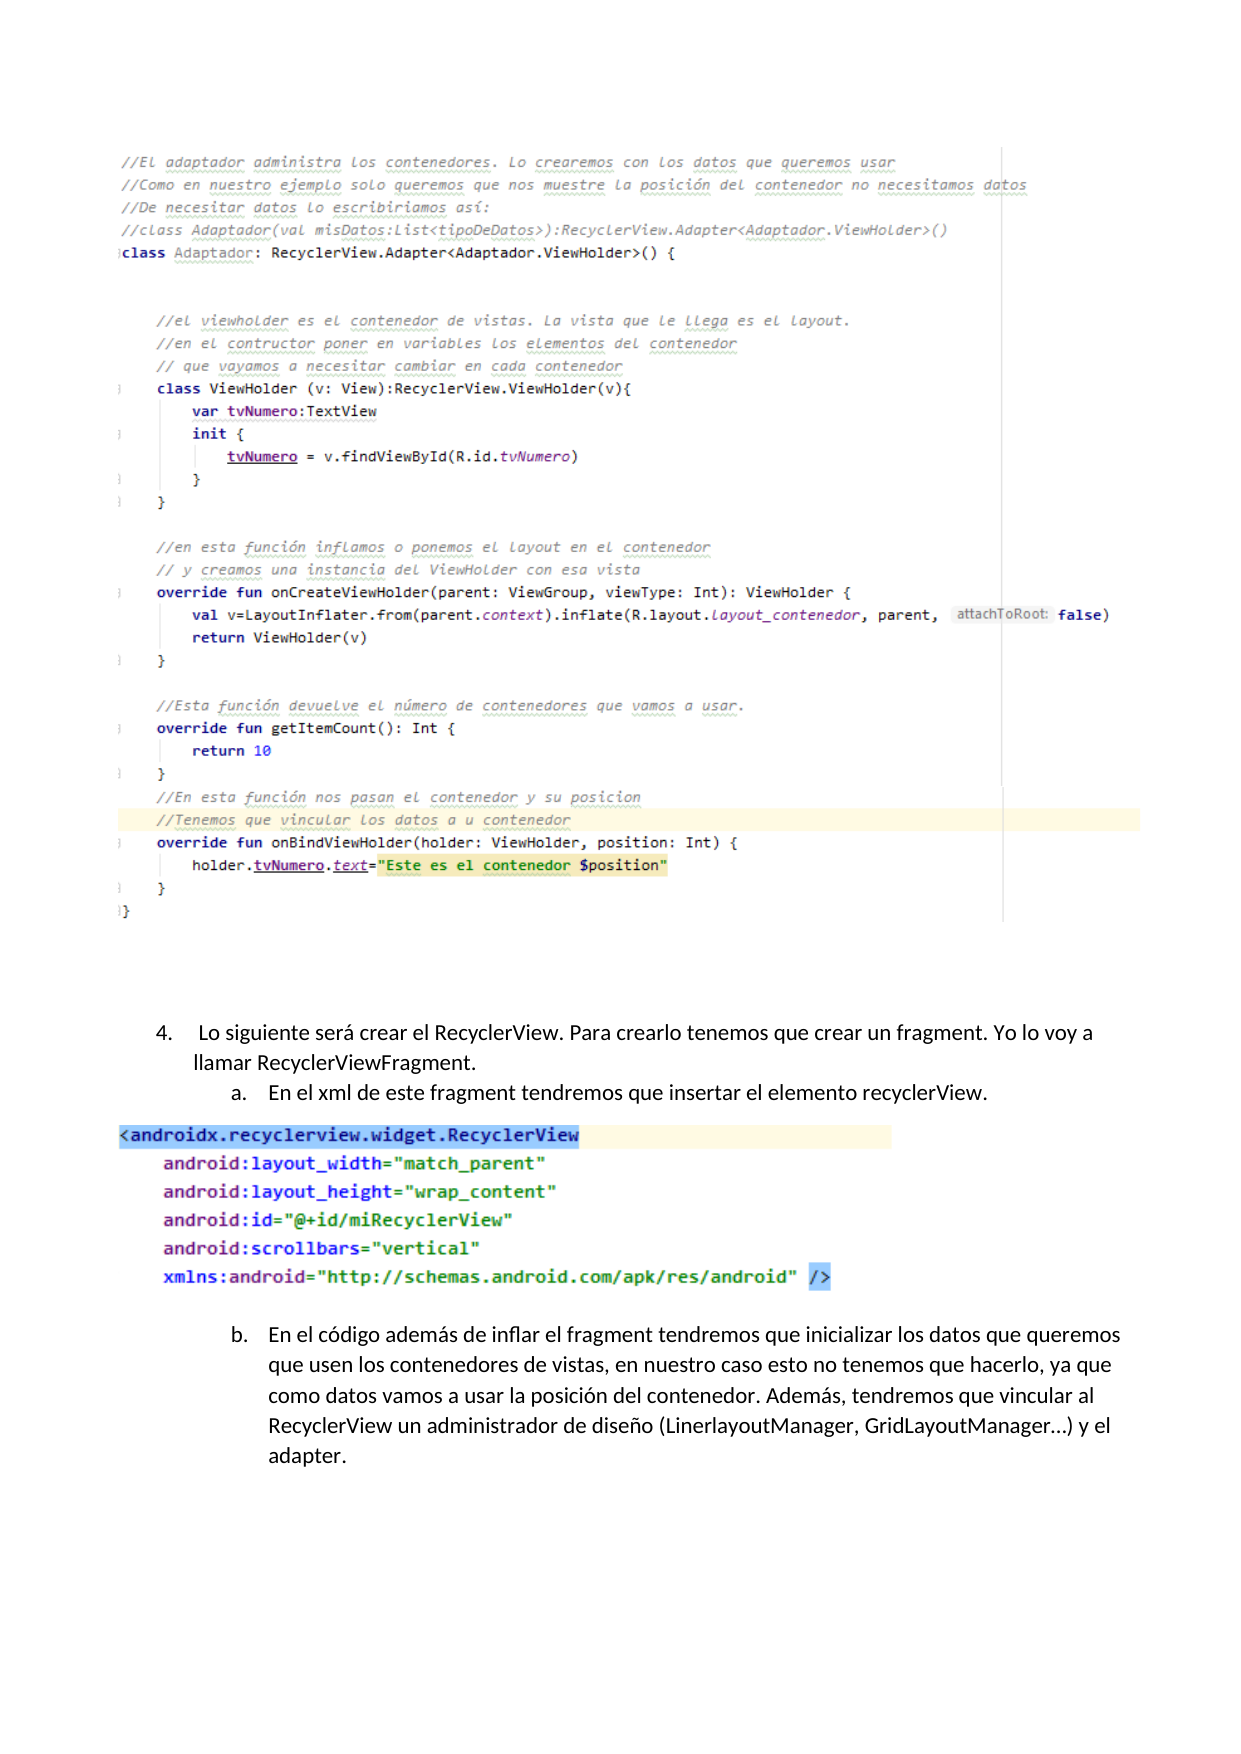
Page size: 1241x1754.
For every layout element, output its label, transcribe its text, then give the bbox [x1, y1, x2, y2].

list En el xml de este fragment tendremos que insertar el elemento recyclerView. [231, 1078, 1122, 1106]
list En el código además de inflar el fragment tendremos que inicializar los datos que queremos que usen los contenedores de vistas, en nuestro caso esto no tenemos que hacerlo, ya que como datos vamos a usar la posición del contenedor. Además, tendremos que vincular al RecyclerView un administrador de diseño (LinerlayoutManager, GridLayoutManager…) y el adapter. [231, 1320, 1122, 1469]
list Lo siguiente será crear el RecyclerView. Para crearlo tenemos que crear un fragment. Yo lo voy a llamar RecyclerViewFragment. [156, 1018, 1122, 1076]
